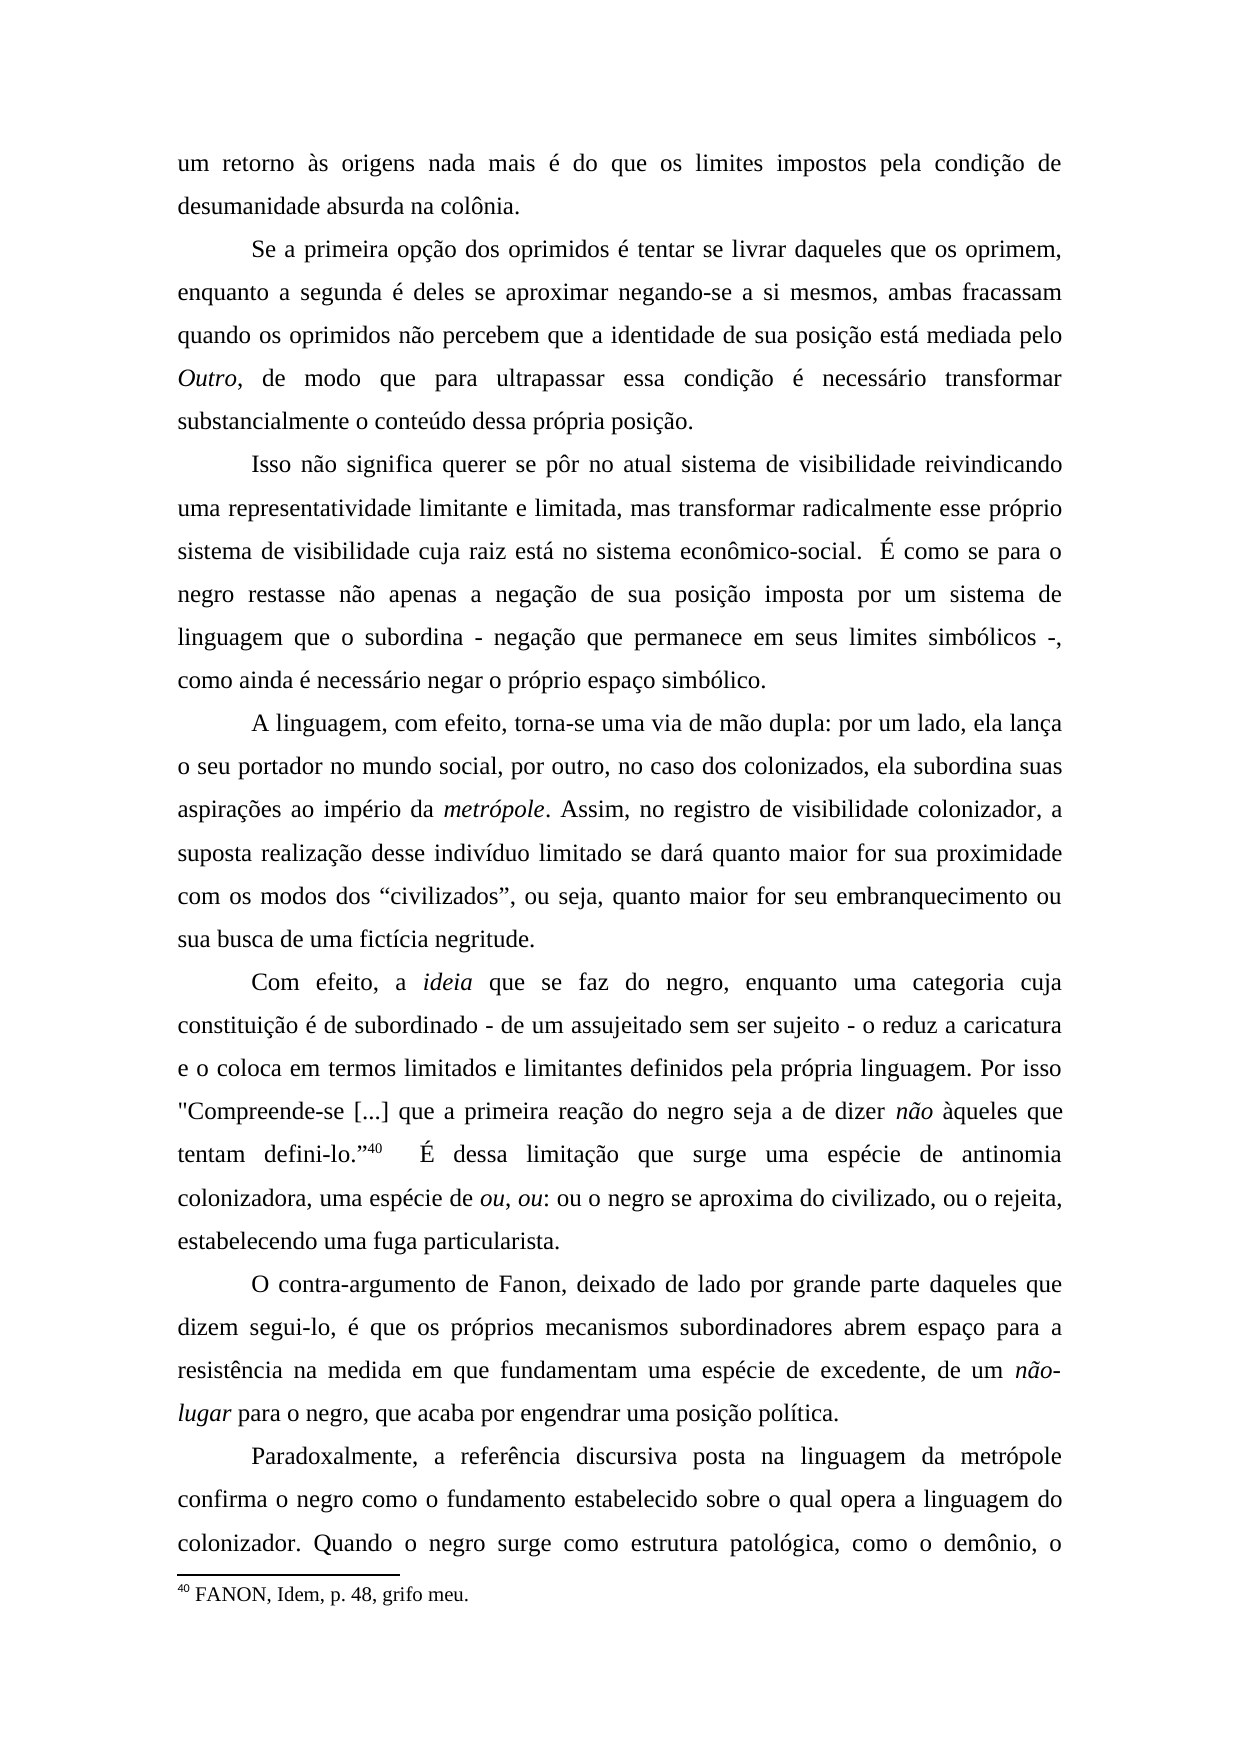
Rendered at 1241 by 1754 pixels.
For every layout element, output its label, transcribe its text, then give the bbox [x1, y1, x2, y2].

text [177, 148, 1063, 219]
text Se a primeira opção dos oprimidos é tentar se livrar daqueles que os oprimem, enquanto a segunda é deles se aproximar negando-se a si mesmos, ambas fracassam quando os oprimidos não percebem que a identidade de sua posição está mediada pelo Outro, de modo que para ultrapassar essa condição é necessário transformar substancialmente o conteúdo dessa própria posição. [177, 234, 1063, 435]
text Com efeito, a ideia que se faz do negro, enquanto uma categoria cuja constituição é de subordinado - de um assujeitado sem ser sujeito - o reduz a caricatura e o coloca em termos limitados e limitantes definidos pela própria linguagem. Por isso "Compreende-se [...] que a primeira reação do negro seja a de dizer não àqueles que tentam defini-lo.” É dessa limitação que surge uma espécie de antinomia colonizadora, uma espécie de ou, ou: ou o negro se aproxima do civilizado, ou o rejeita, estabelecendo uma fuga particularista. [177, 967, 1063, 1254]
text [177, 1441, 1063, 1556]
text O contra-argumento de Fanon, deixado de lado por grande parte daqueles que dizem segui-lo, é que os próprios mecanismos subordinadores abrem espaço para a resistência na medida em que fundamentam uma espécie de excedente, de um não-lugar para o negro, que acaba por engendrar uma posição política. [177, 1269, 1063, 1427]
text A linguagem, com efeito, torna-se uma via de mão dupla: por um lado, ela lança o seu portador no mundo social, por outro, no caso dos colonizados, ela subordina suas aspirações ao império da metrópole. Assim, no registro de visibilidade colonizador, a suposta realização desse indivíduo limitado se dará quanto maior for sua proximidade com os modos dos “civilizados”, ou seja, quanto maior for seu embranquecimento ou sua busca de uma fictícia negritude. [177, 708, 1063, 953]
text Isso não significa querer se pôr no atual sistema de visibilidade reivindicando uma representatividade limitante e limitada, mas transformar radicalmente esse próprio sistema de visibilidade cuja raiz está no sistema econômico-social. É como se para o negro restasse não apenas a negação de sua posição imposta por um sistema de linguagem que o subordina - negação que permanece em seus limites simbólicos -, como ainda é necessário negar o próprio espaço simbólico. [177, 449, 1063, 694]
